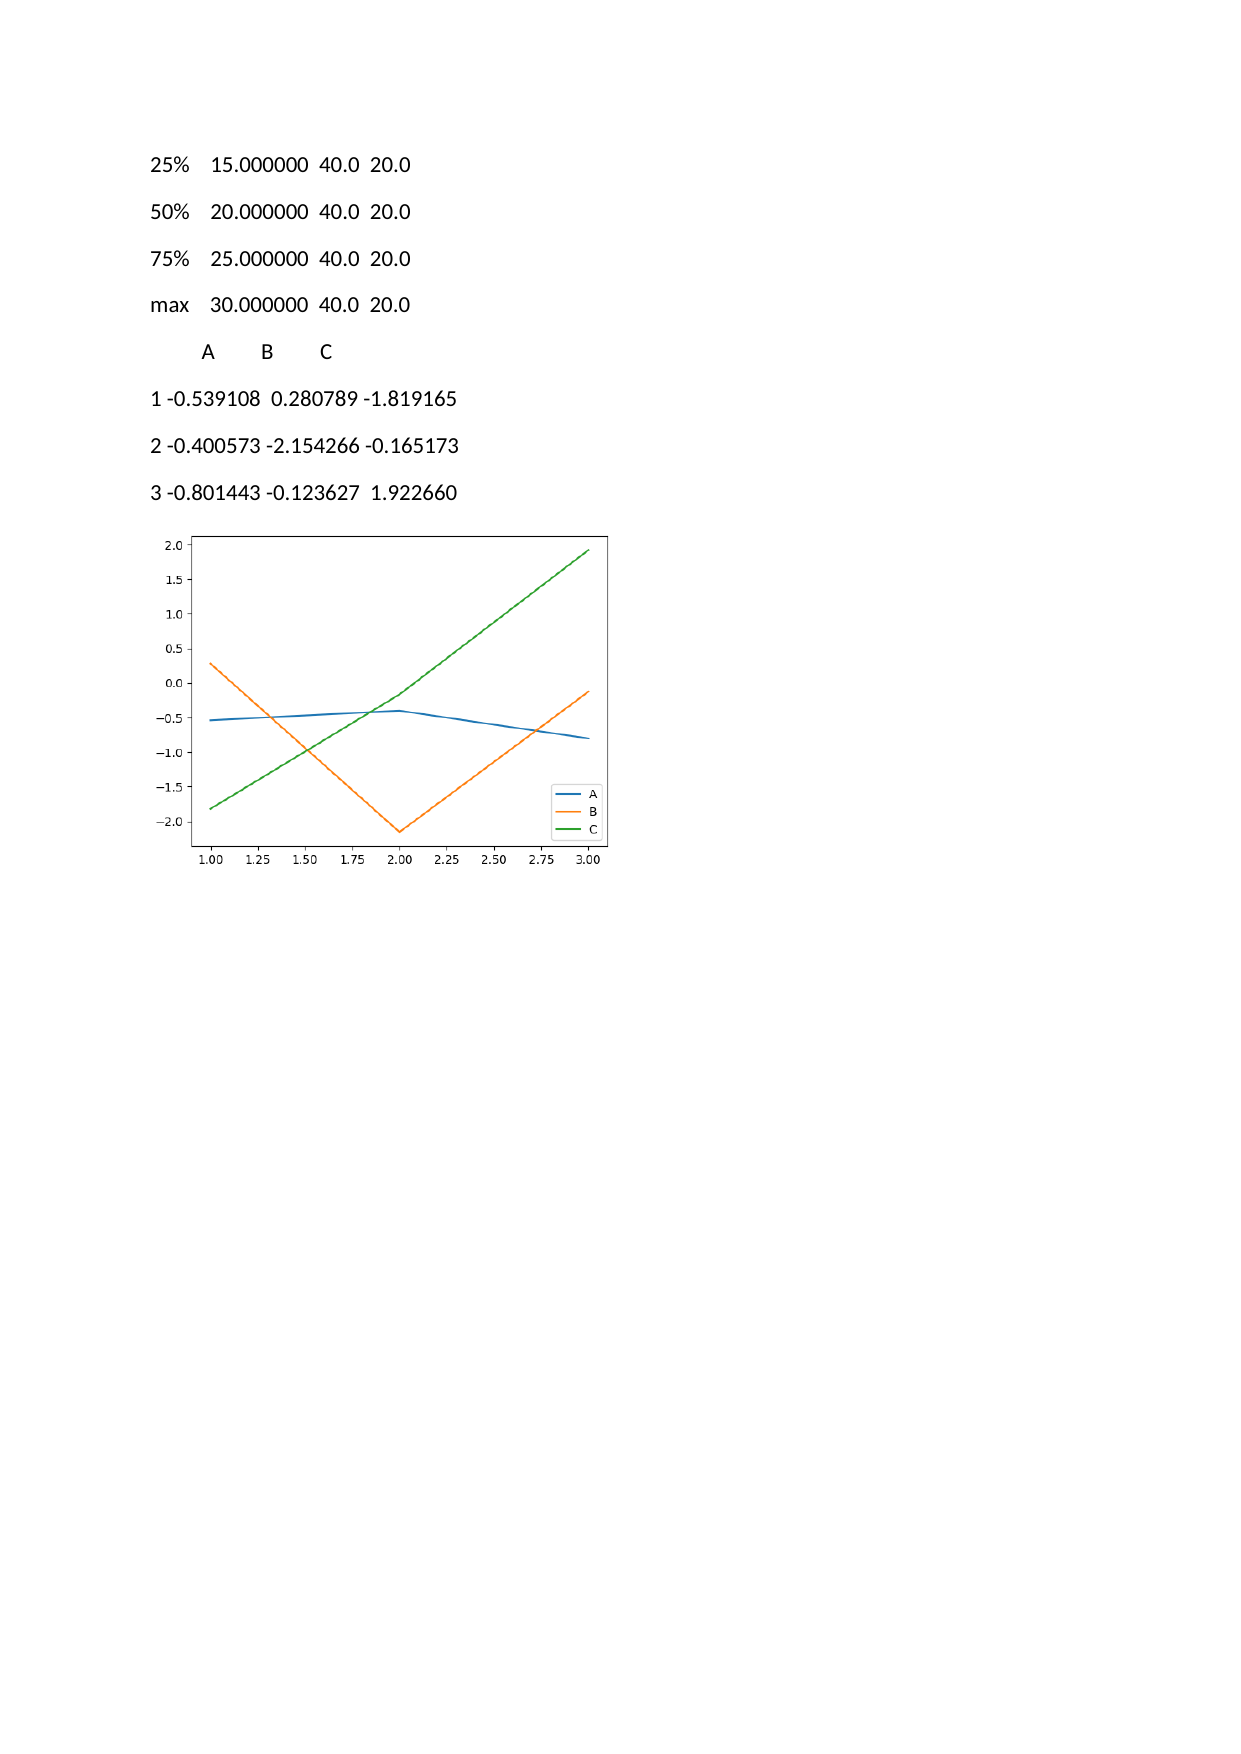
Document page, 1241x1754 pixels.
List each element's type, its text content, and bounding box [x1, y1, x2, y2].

text 25% 15.000000 40.0 20.0 [150, 150, 1090, 178]
text 2 -0.400573 -2.154266 -0.165173 [150, 431, 1090, 459]
text max 30.000000 40.0 20.0 [150, 291, 1090, 319]
text 50% 20.000000 40.0 20.0 [150, 197, 1090, 225]
text 3 -0.801443 -0.123627 1.922660 [150, 478, 1090, 506]
text 75% 25.000000 40.0 20.0 [150, 244, 1090, 272]
text 1 -0.539108 0.280789 -1.819165 [150, 384, 1090, 412]
picture [150, 525, 623, 875]
text A B C [150, 337, 1090, 366]
